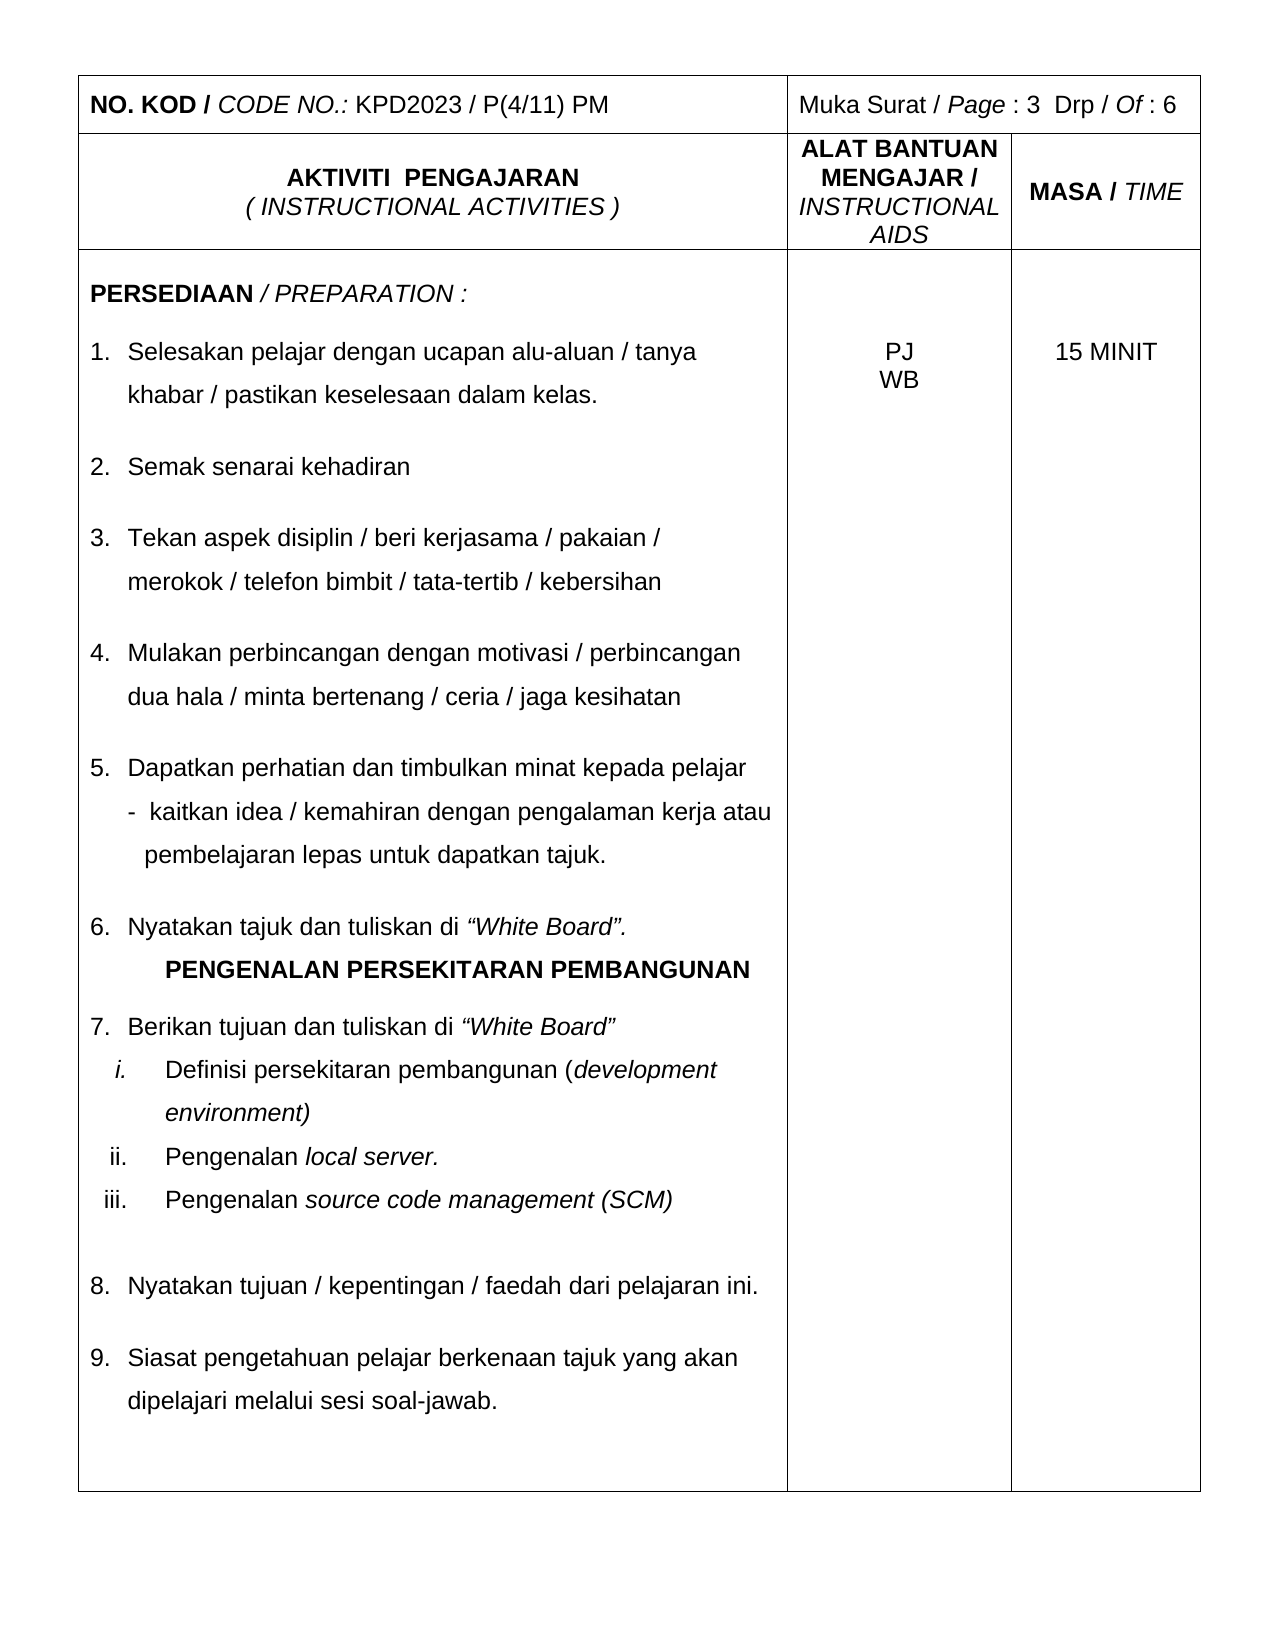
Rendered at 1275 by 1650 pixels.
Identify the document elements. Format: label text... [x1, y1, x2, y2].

table_cell PERSEDIAAN / PREPARATION : Selesakan pelajar dengan ucapan alu-aluan / tanya khabar / pastikan keselesaan dalam kelas. Semak senarai kehadiran Tekan aspek disiplin / beri kerjasama / pakaian / merokok / telefon bimbit / tata-tertib / kebersihan Mulakan perbincangan dengan motivasi / perbincangan dua hala / minta bertenang / ceria / jaga kesihatan Dapatkan perhatian dan timbulkan minat kepada pelajar - kaitkan idea / kemahiran dengan pengalaman kerja atau pembelajaran lepas untuk dapatkan tajuk. Nyatakan tajuk dan tuliskan di “White Board”. PENGENALAN PERSEKITARAN PEMBANGUNAN Berikan tujuan dan tuliskan di “White Board” Definisi persekitaran pembangunan (development environment) Pengenalan local server. Pengenalan source code management (SCM) Nyatakan tujuan / kepentingan / faedah dari pelajaran ini. Siasat pengetahuan pelajar berkenaan tajuk yang akan dipelajari melalui sesi soal-jawab. [79, 250, 787, 1491]
table_cell 15 MINIT [1012, 250, 1200, 1491]
table_cell ALAT BANTUAN MENGAJAR / INSTRUCTIONAL AIDS [788, 134, 1011, 249]
table_header Muka Surat / Page : 3 Drp / Of : 6 [788, 76, 1200, 133]
table_cell MASA / TIME [1012, 134, 1200, 249]
table_header NO. KOD / CODE NO.: KPD2023 / P(4/11) PM [79, 76, 787, 133]
table_cell PJ WB [788, 250, 1011, 1491]
table_cell AKTIVITI PENGAJARAN ( INSTRUCTIONAL ACTIVITIES ) [79, 134, 787, 249]
